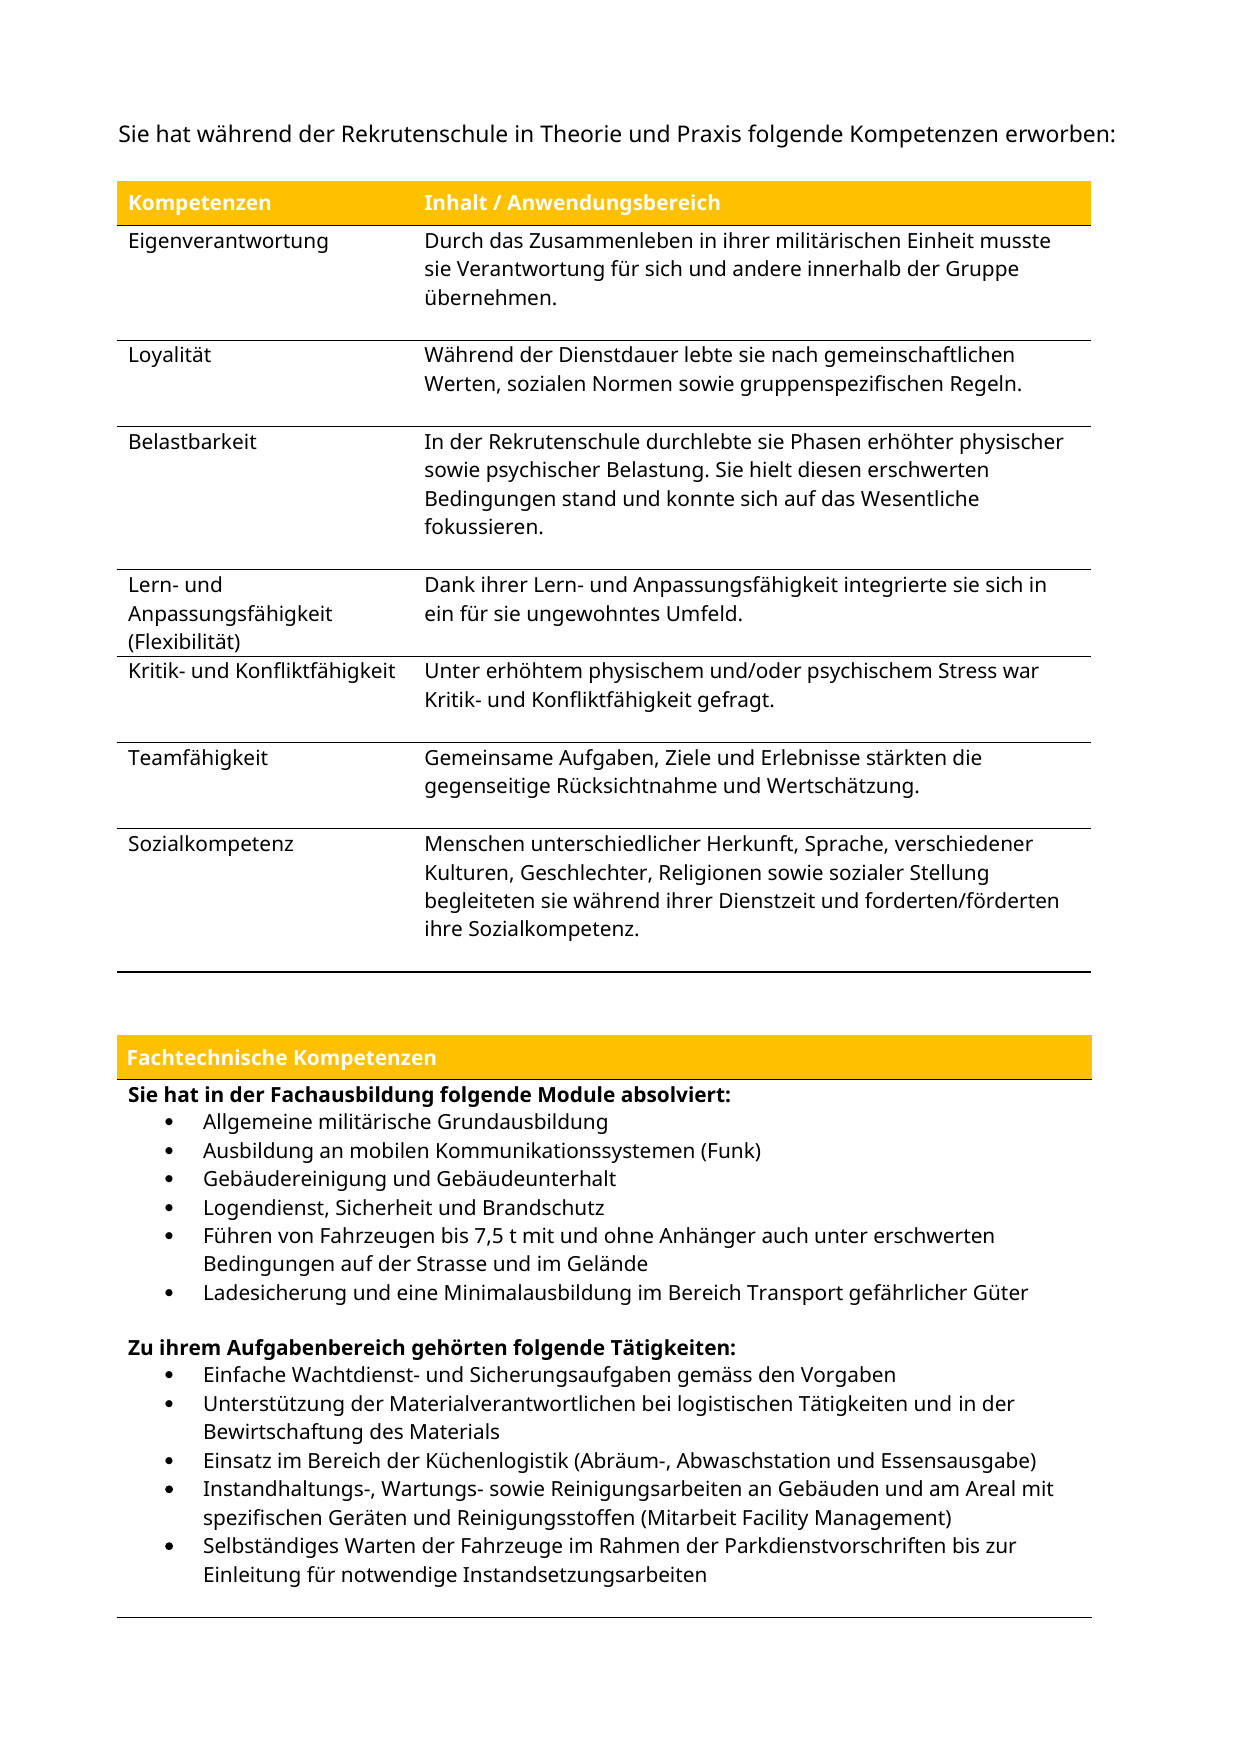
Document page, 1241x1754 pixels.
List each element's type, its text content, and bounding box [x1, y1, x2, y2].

table_cell Dank ihrer Lern- und Anpassungsfähigkeit integrierte sie sich in ein für sie ungewohntes Umfeld. [413, 570, 1091, 656]
table_cell Loyalität [117, 341, 413, 426]
table_header Fachtechnische Kompetenzen [117, 1035, 1092, 1079]
table_cell In der Rekrutenschule durchlebte sie Phasen erhöhter physischer sowie psychischer Belastung. Sie hielt diesen erschwerten Bedingungen stand und konnte sich auf das Wesentliche fokussieren. [413, 427, 1091, 569]
table_cell Gemeinsame Aufgaben, Ziele und Erlebnisse stärkten die gegenseitige Rücksichtnahme und Wertschätzung. [413, 743, 1091, 828]
table_cell Lern- und Anpassungsfähigkeit (Flexibilität) [117, 570, 413, 656]
table_cell Eigenverantwortung [117, 226, 413, 339]
table_header Kompetenzen [117, 181, 413, 225]
table_cell Während der Dienstdauer lebte sie nach gemeinschaftlichen Werten, sozialen Normen sowie gruppenspezifischen Regeln. [413, 341, 1091, 426]
table_cell Durch das Zusammenleben in ihrer militärischen Einheit musste sie Verantwortung für sich und andere innerhalb der Gruppe übernehmen. [413, 226, 1091, 339]
table_cell Kritik- und Konfliktfähigkeit [117, 657, 413, 742]
table_cell Sozialkompetenz [117, 829, 413, 971]
table_header Inhalt / Anwendungsbereich [413, 181, 1091, 225]
table_cell Unter erhöhtem physischem und/oder psychischem Stress war Kritik- und Konfliktfähigkeit gefragt. [413, 657, 1091, 742]
text Sie hat während der Rekrutenschule in Theorie und Praxis folgende Kompetenzen erworben: [118, 118, 1122, 149]
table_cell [117, 1080, 1092, 1617]
table_cell Teamfähigkeit [117, 743, 413, 828]
table_cell Menschen unterschiedlicher Herkunft, Sprache, verschiedener Kulturen, Geschlechter, Religionen sowie sozialer Stellung begleiteten sie während ihrer Dienstzeit und forderten/förderten ihre Sozialkompetenz. [413, 829, 1091, 971]
table_cell Belastbarkeit [117, 427, 413, 569]
